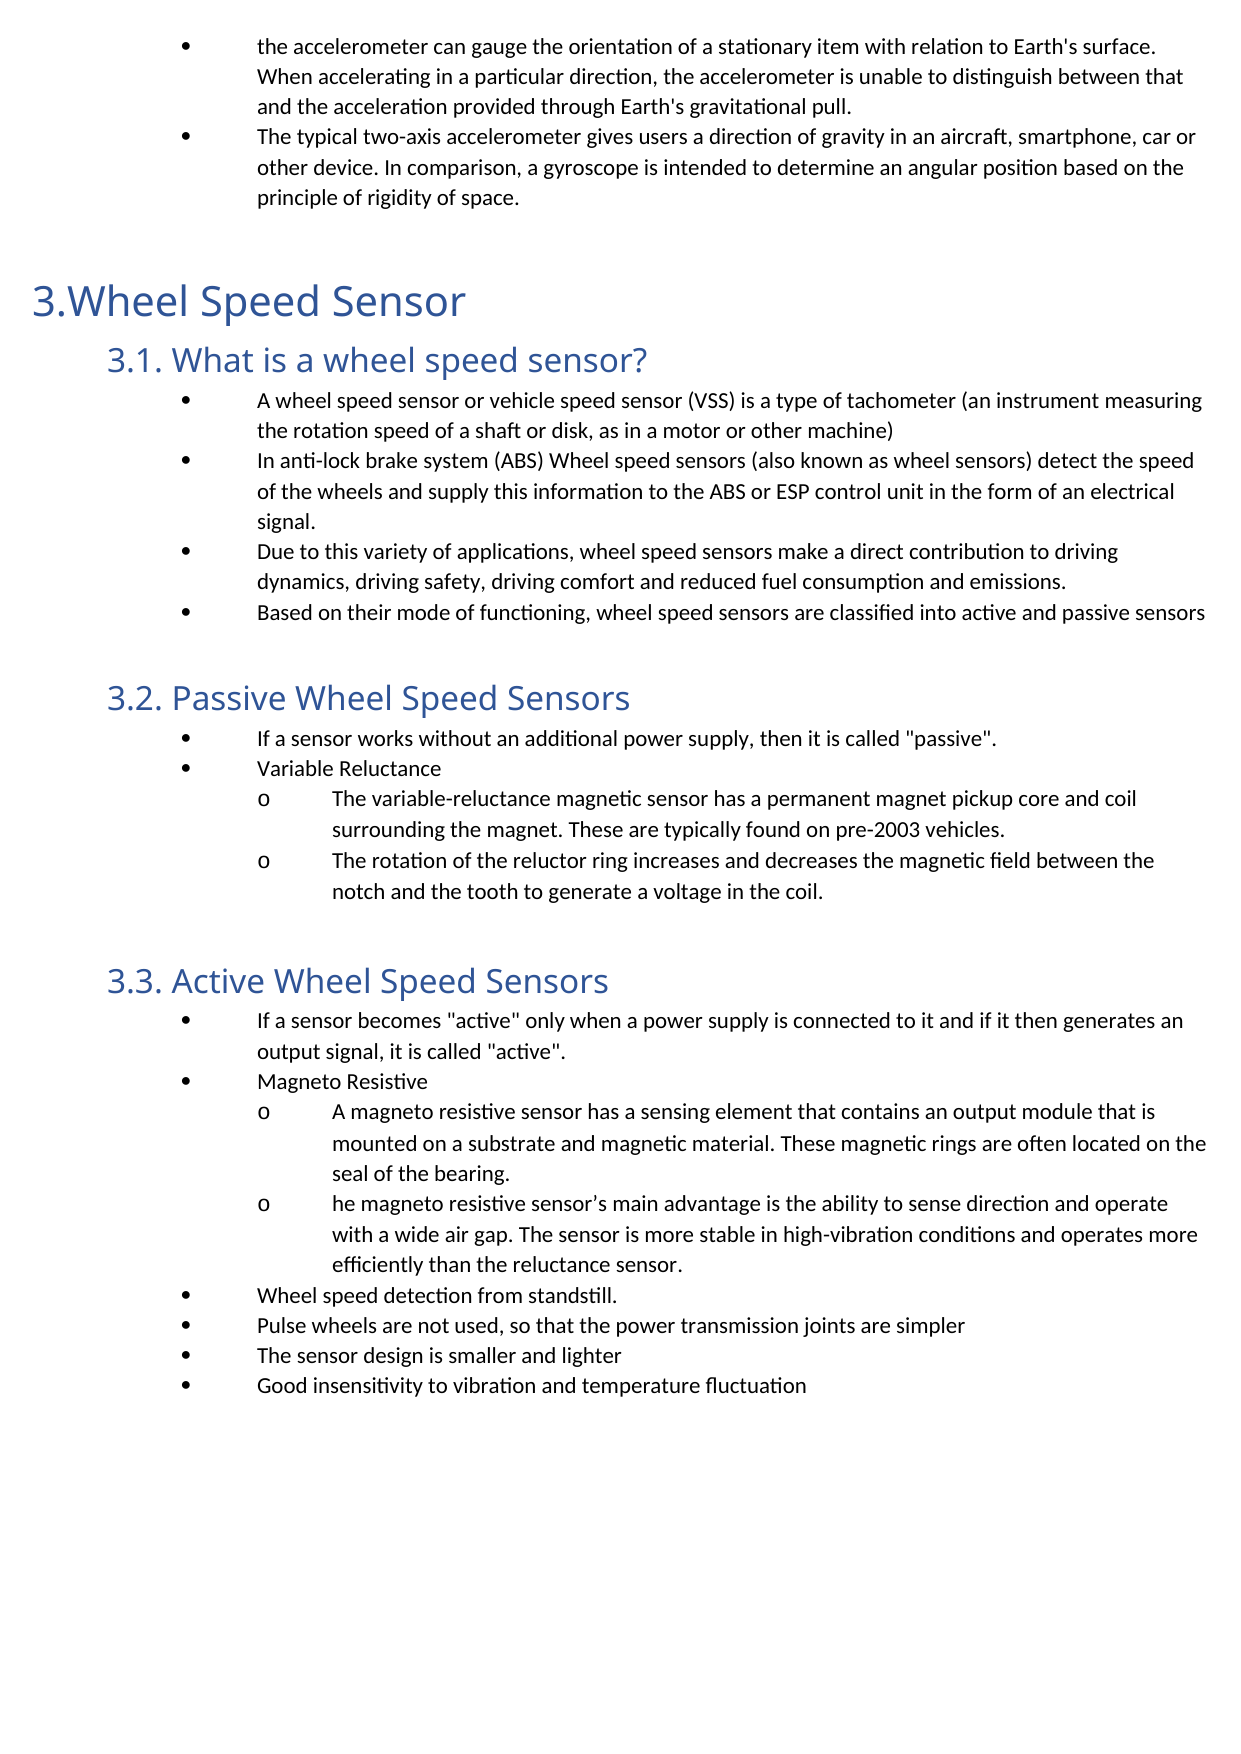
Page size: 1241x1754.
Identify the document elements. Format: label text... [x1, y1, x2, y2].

list Wheel speed detection from standstill. [182, 1281, 1208, 1309]
list The variable-reluctance magnetic sensor has a permanent magnet pickup core and coil surrounding the magnet. These are typically found on pre-2003 vehicles. [257, 784, 1208, 843]
list If a sensor works without an additional power supply, then it is called "passive". [182, 724, 1208, 752]
subtitle 3.3. Active Wheel Speed Sensors [32, 958, 1208, 1003]
list Pulse wheels are not used, so that the power transmission joints are simpler [182, 1311, 1208, 1339]
list Due to this variety of applications, wheel speed sensors make a direct contribution to driving dynamics, driving safety, driving comfort and reduced fuel consumption and emissions. [182, 537, 1208, 596]
list In anti-lock brake system (ABS) Wheel speed sensors (also known as wheel sensors) detect the speed of the wheels and supply this information to the ABS or ESP control unit in the form of an electrical signal. [182, 447, 1208, 535]
list A magneto resistive sensor has a sensing element that contains an output module that is mounted on a substrate and magnetic material. These magnetic rings are often located on the seal of the bearing. [257, 1097, 1208, 1187]
subtitle 3.Wheel Speed Sensor [32, 272, 1208, 329]
list Based on their mode of functioning, wheel speed sensors are classified into active and passive sensors [182, 598, 1208, 626]
list Magneto Resistive [182, 1067, 1208, 1095]
list Variable Reluctance [182, 754, 1208, 782]
list the accelerometer can gauge the orientation of a stationary item with relation to Earth's surface. When accelerating in a particular direction, the accelerometer is unable to distinguish between that and the acceleration provided through Earth's gravitational pull. [182, 32, 1208, 120]
list he magneto resistive sensor’s main advantage is the ability to sense direction and operate with a wide air gap. The sensor is more stable in high-vibration conditions and operates more efficiently than the reluctance sensor. [257, 1189, 1208, 1279]
list If a sensor becomes "active" only when a power supply is connected to it and if it then generates an output signal, it is called "active". [182, 1007, 1208, 1065]
subtitle 3.1. What is a wheel speed sensor? [32, 337, 1208, 383]
list The sensor design is smaller and lighter [182, 1341, 1208, 1369]
list Good insensitivity to vibration and temperature fluctuation [182, 1371, 1208, 1399]
list The rotation of the reluctor ring increases and decreases the magnetic field between the notch and the tooth to generate a voltage in the coil. [257, 846, 1208, 905]
list A wheel speed sensor or vehicle speed sensor (VSS) is a type of tachometer (an instrument measuring the rotation speed of a shaft or disk, as in a motor or other machine) [182, 386, 1208, 444]
list The typical two-axis accelerometer gives users a direction of gravity in an aircraft, smartphone, car or other device. In comparison, a gyroscope is intended to determine an angular position based on the principle of rigidity of space. [182, 122, 1208, 211]
subtitle 3.2. Passive Wheel Speed Sensors [32, 675, 1208, 720]
